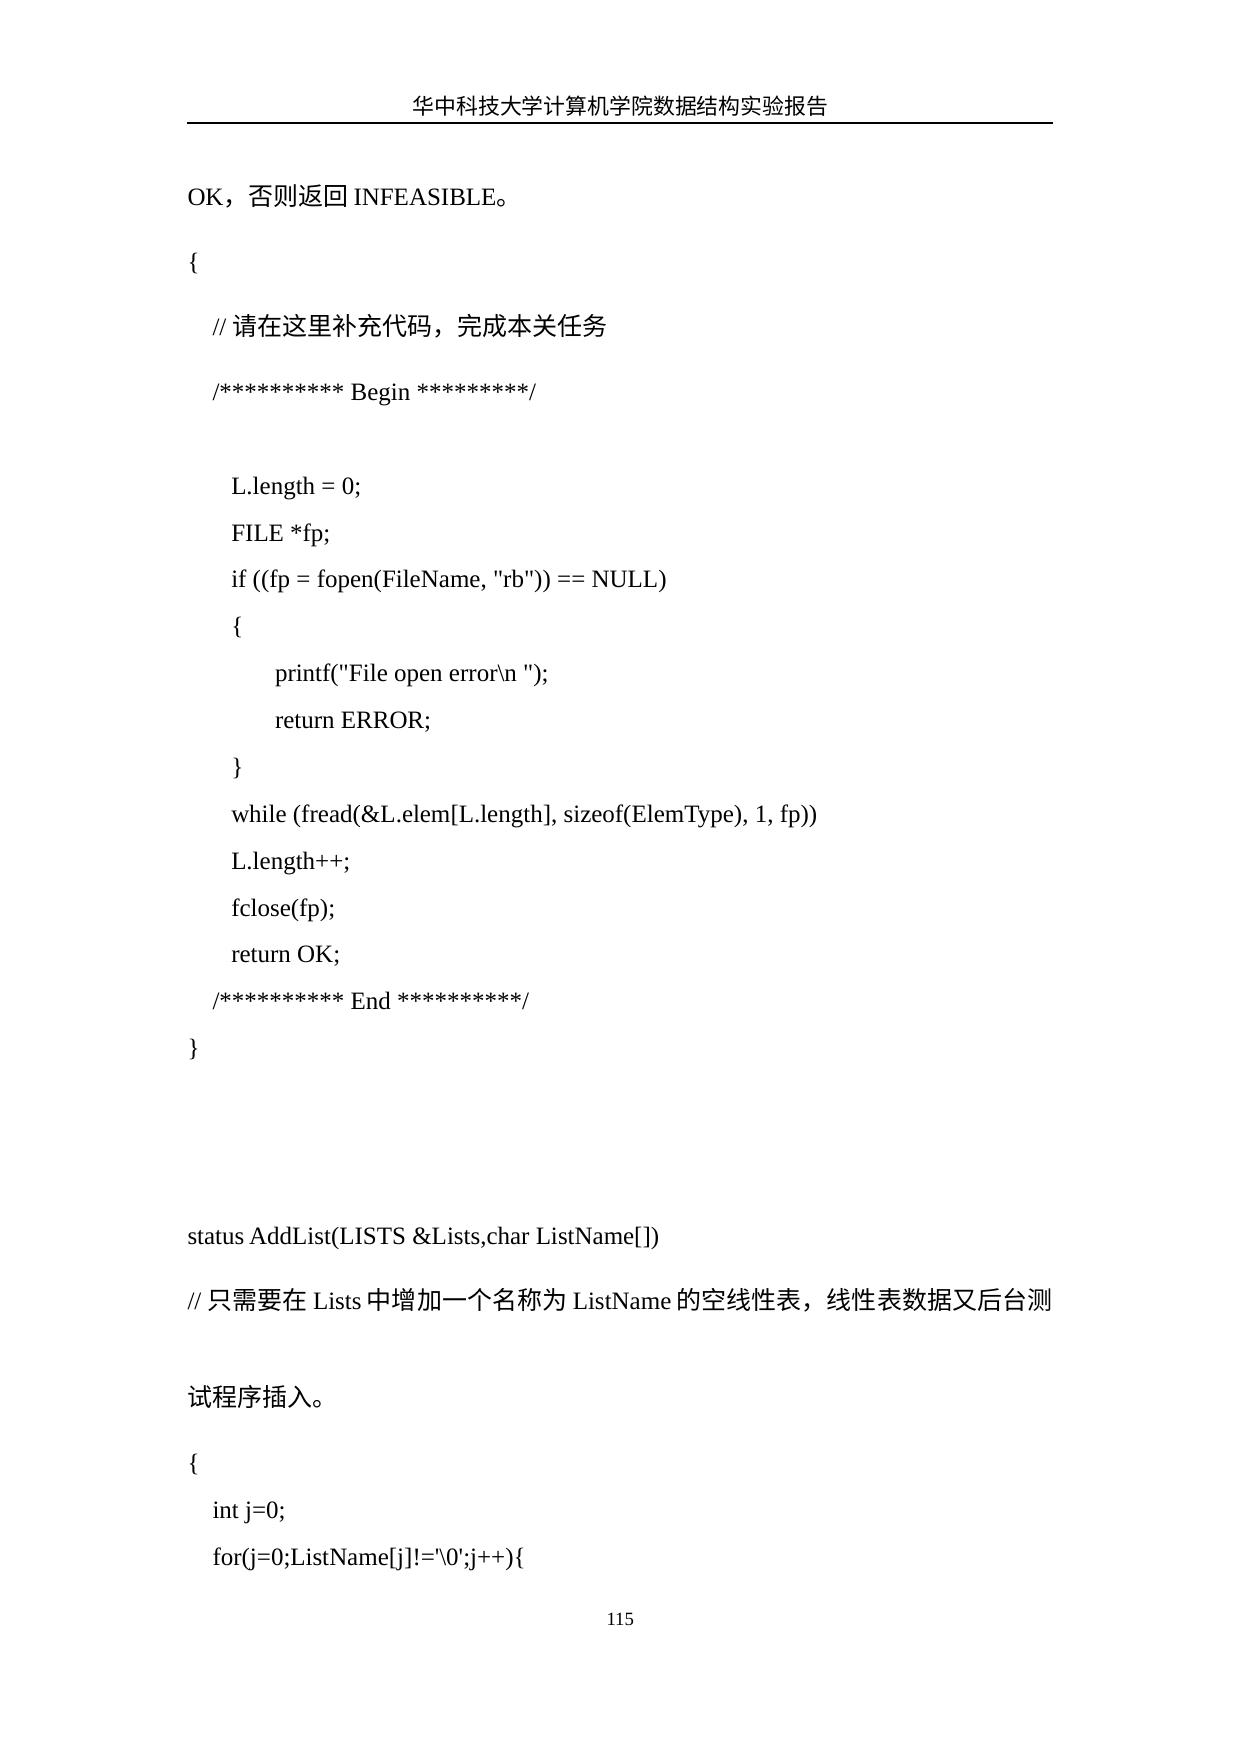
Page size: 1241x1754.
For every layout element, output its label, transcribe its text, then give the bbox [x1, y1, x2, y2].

text } [187, 1031, 1053, 1064]
text status AddList(LISTS &Lists,char ListName[]) [187, 1219, 1053, 1251]
text while (fread(&L.elem[L.length], sizeof(ElemType), 1, fp)) [187, 797, 1053, 829]
text printf("File open error\n "); [187, 656, 1053, 689]
text } [187, 750, 1053, 783]
text // 请在这里补充代码，完成本关任务 [187, 292, 1053, 357]
text { [187, 245, 1053, 278]
text return ERROR; [187, 703, 1053, 736]
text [187, 162, 1053, 227]
text fclose(fp); [187, 891, 1053, 923]
text /********** End **********/ [187, 984, 1053, 1017]
text /********** Begin *********/ [187, 375, 1053, 408]
text int j=0; [187, 1493, 1053, 1526]
text FILE *fp; [187, 516, 1053, 548]
text // 只需要在Lists中增加一个名称为ListName的空线性表，线性表数据又后台测试程序插入。 [187, 1266, 1053, 1428]
text if ((fp = fopen(FileName, "rb")) == NULL) [187, 563, 1053, 595]
text L.length++; [187, 844, 1053, 876]
text L.length = 0; [187, 469, 1053, 501]
text { [187, 609, 1053, 642]
text for(j=0;ListName[j]!='\0';j++){ [187, 1540, 1053, 1573]
text return OK; [187, 938, 1053, 970]
text { [187, 1446, 1053, 1479]
